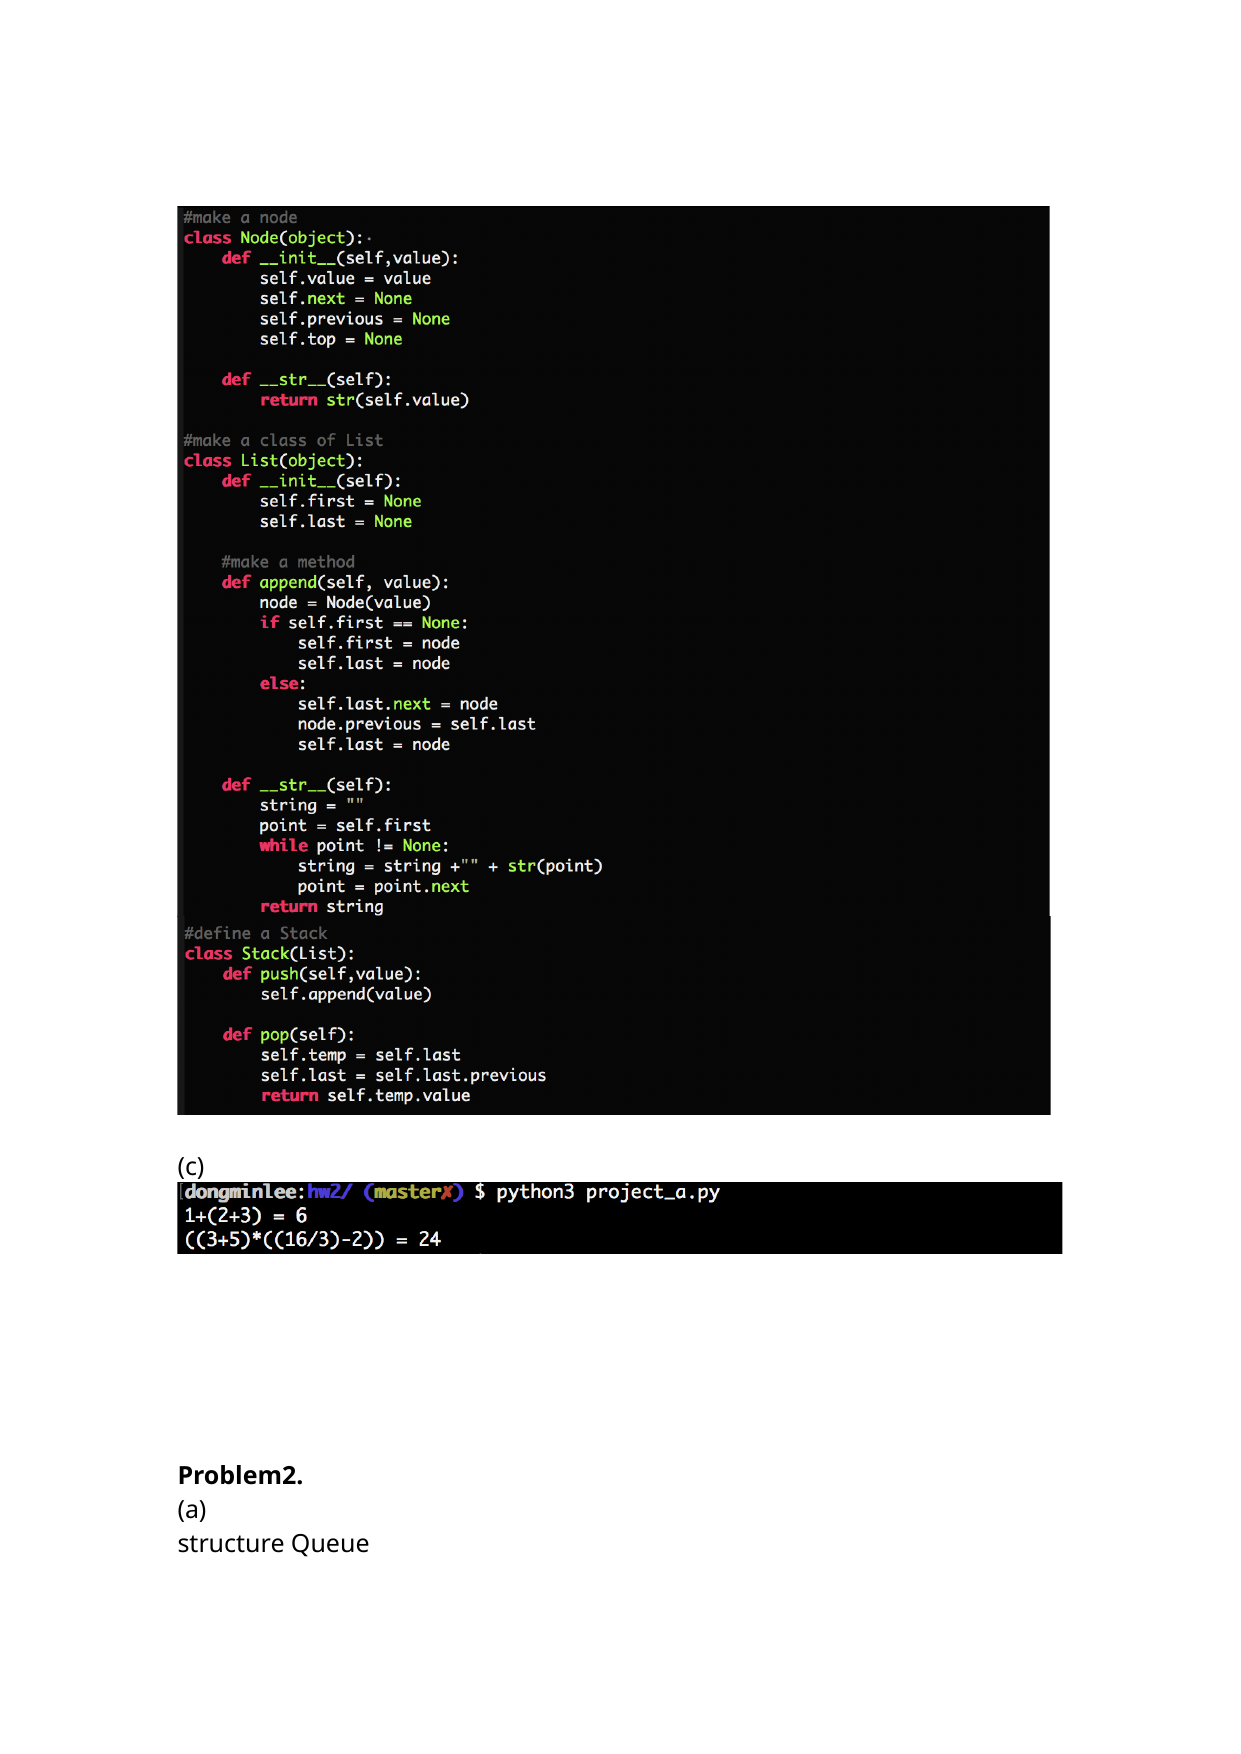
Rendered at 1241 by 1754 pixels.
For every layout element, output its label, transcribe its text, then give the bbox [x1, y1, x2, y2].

text (a) [177, 1492, 1063, 1526]
picture [177, 206, 1051, 1115]
picture [177, 1182, 1063, 1254]
text Problem2. [177, 1458, 1063, 1492]
text structure Queue [177, 1526, 1063, 1560]
text (c) [177, 1148, 1063, 1182]
